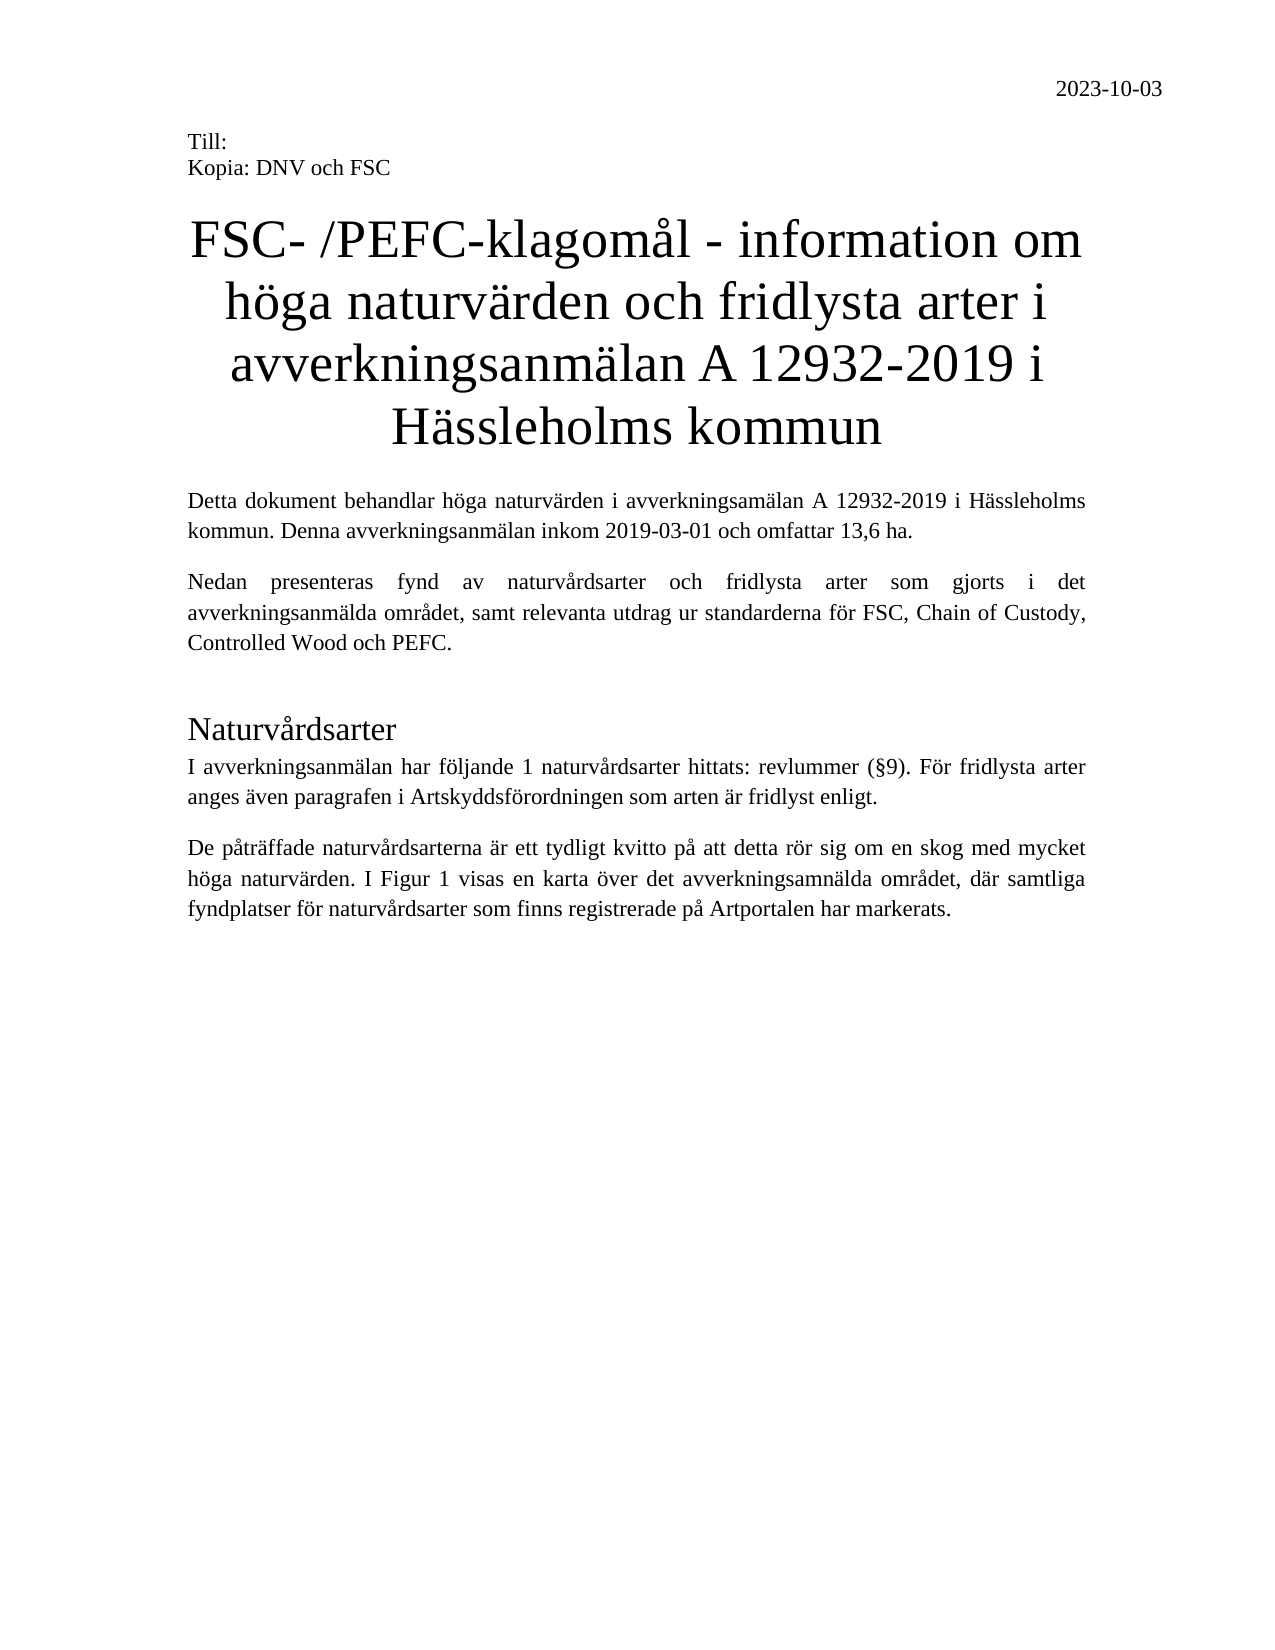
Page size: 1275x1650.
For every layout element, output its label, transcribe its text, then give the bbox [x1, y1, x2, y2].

text Nedan presenteras fynd av naturvårdsarter och fridlysta arter som gjorts i det avverkningsanmälda området, samt relevanta utdrag ur standarderna för FSC, Chain of Custody, Controlled Wood och PEFC. [187, 568, 1087, 655]
text Detta dokument behandlar höga naturvärden i avverkningsamälan A 12932-2019 i Hässleholms kommun. Denna avverkningsanmälan inkom 2019-03-01 och omfattar 13,6 ha. [187, 487, 1087, 544]
text I avverkningsanmälan har följande 1 naturvårdsarter hittats: revlummer (§9). För fridlysta arter anges även paragrafen i Artskyddsförordningen som arten är fridlyst enligt. [187, 753, 1087, 810]
title FSC- /PEFC-klagomål - information om höga naturvärden och fridlysta arter i avverkningsanmälan A 12932-2019 i Hässleholms kommun [187, 207, 1087, 456]
text De påträffade naturvårdsarterna är ett tydligt kvitto på att detta rör sig om en skog med mycket höga naturvärden. I Figur 1 visas en karta över det avverkningsamnälda området, där samtliga fyndplatser för naturvårdsarter som finns registrerade på Artportalen har markerats. [187, 834, 1087, 921]
subtitle Naturvårdsarter [187, 709, 1087, 747]
